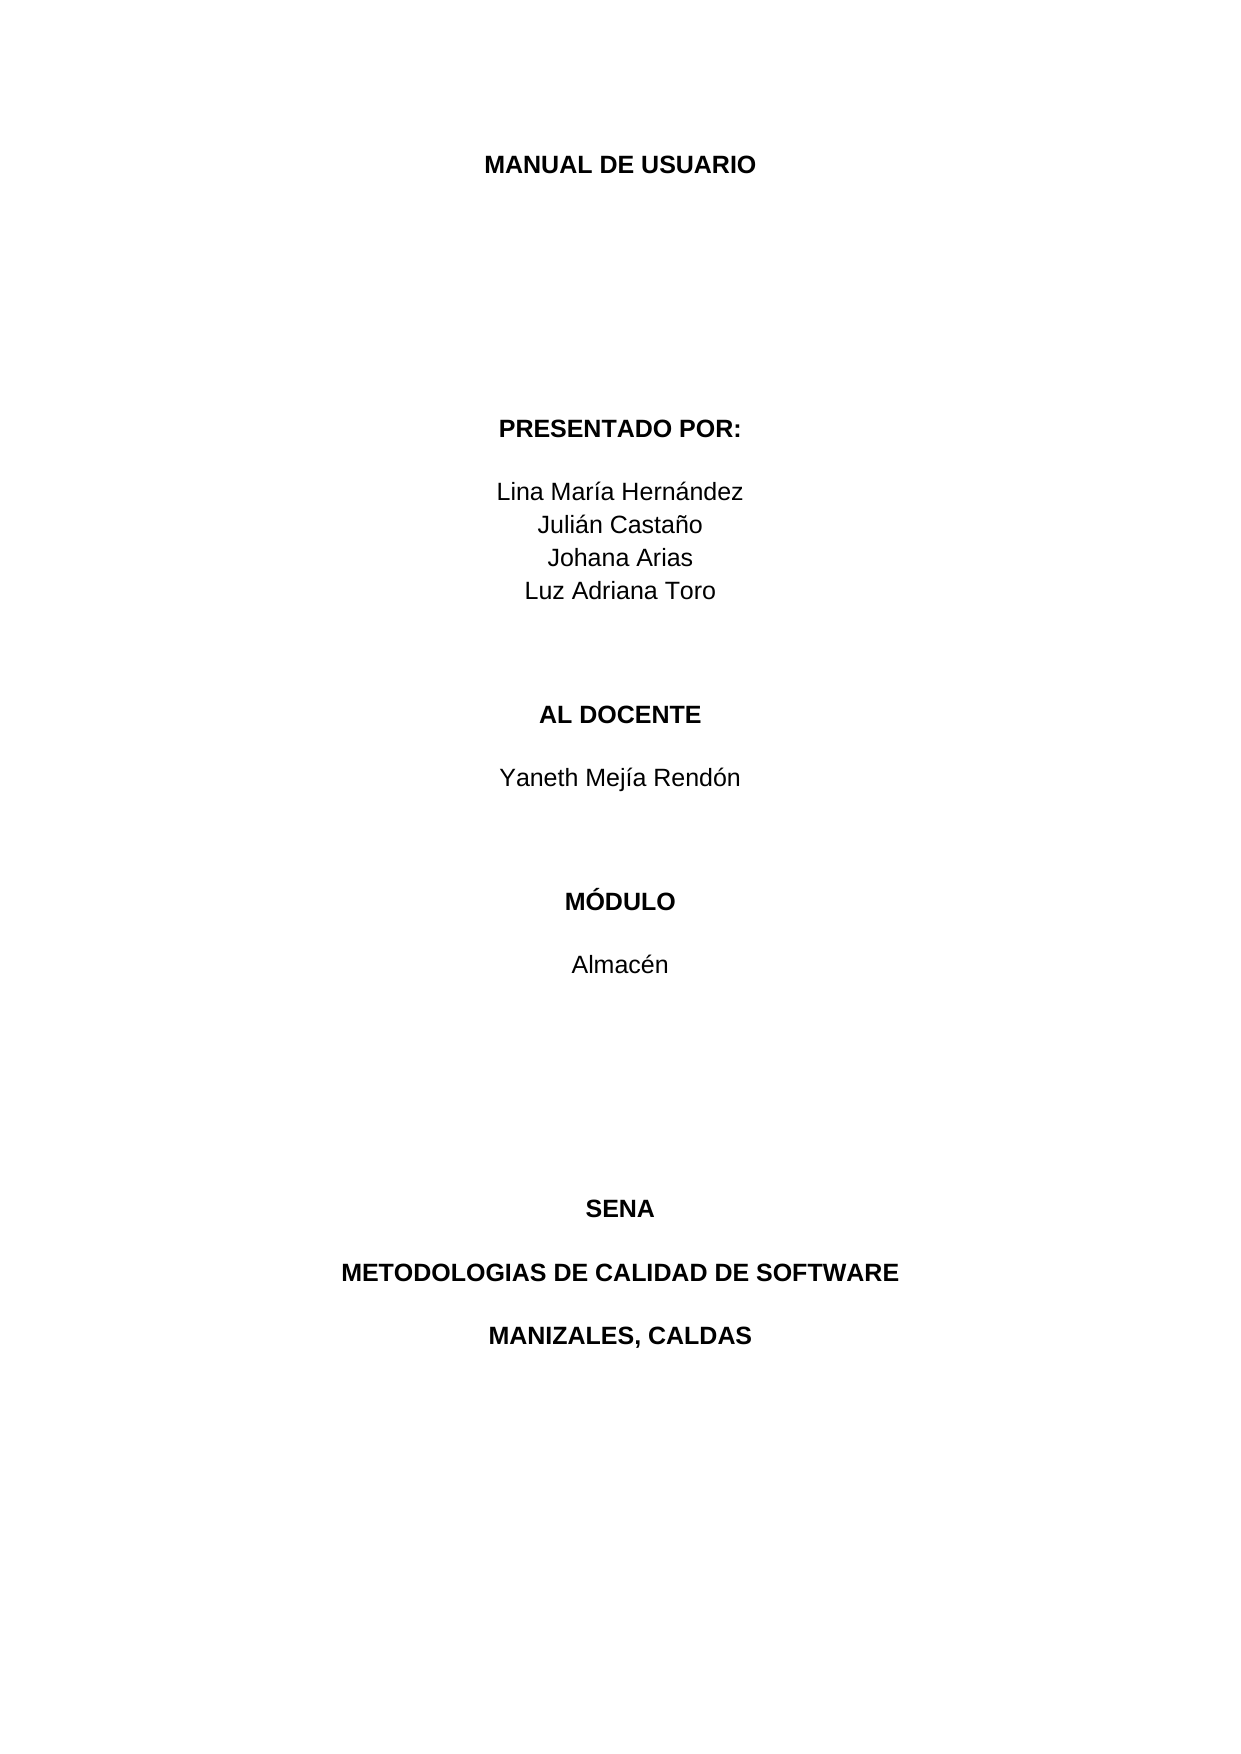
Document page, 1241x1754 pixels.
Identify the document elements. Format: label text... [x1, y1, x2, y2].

text Lina María Hernández [150, 477, 1090, 506]
text Johana Arias [150, 543, 1090, 572]
text Luz Adriana Toro [150, 576, 1090, 605]
text SENA [150, 1194, 1090, 1223]
text AL DOCENTE [150, 700, 1090, 728]
text Julián Castaño [150, 510, 1090, 539]
text Yaneth Mejía Rendón [150, 763, 1090, 792]
text Almacén [150, 950, 1090, 979]
text PRESENTADO POR: [150, 414, 1090, 443]
text MÓDULO [150, 887, 1090, 915]
text METODOLOGIAS DE CALIDAD DE SOFTWARE [150, 1258, 1090, 1286]
text MANUAL DE USUARIO [150, 150, 1090, 179]
text MANIZALES, CALDAS [150, 1321, 1090, 1349]
